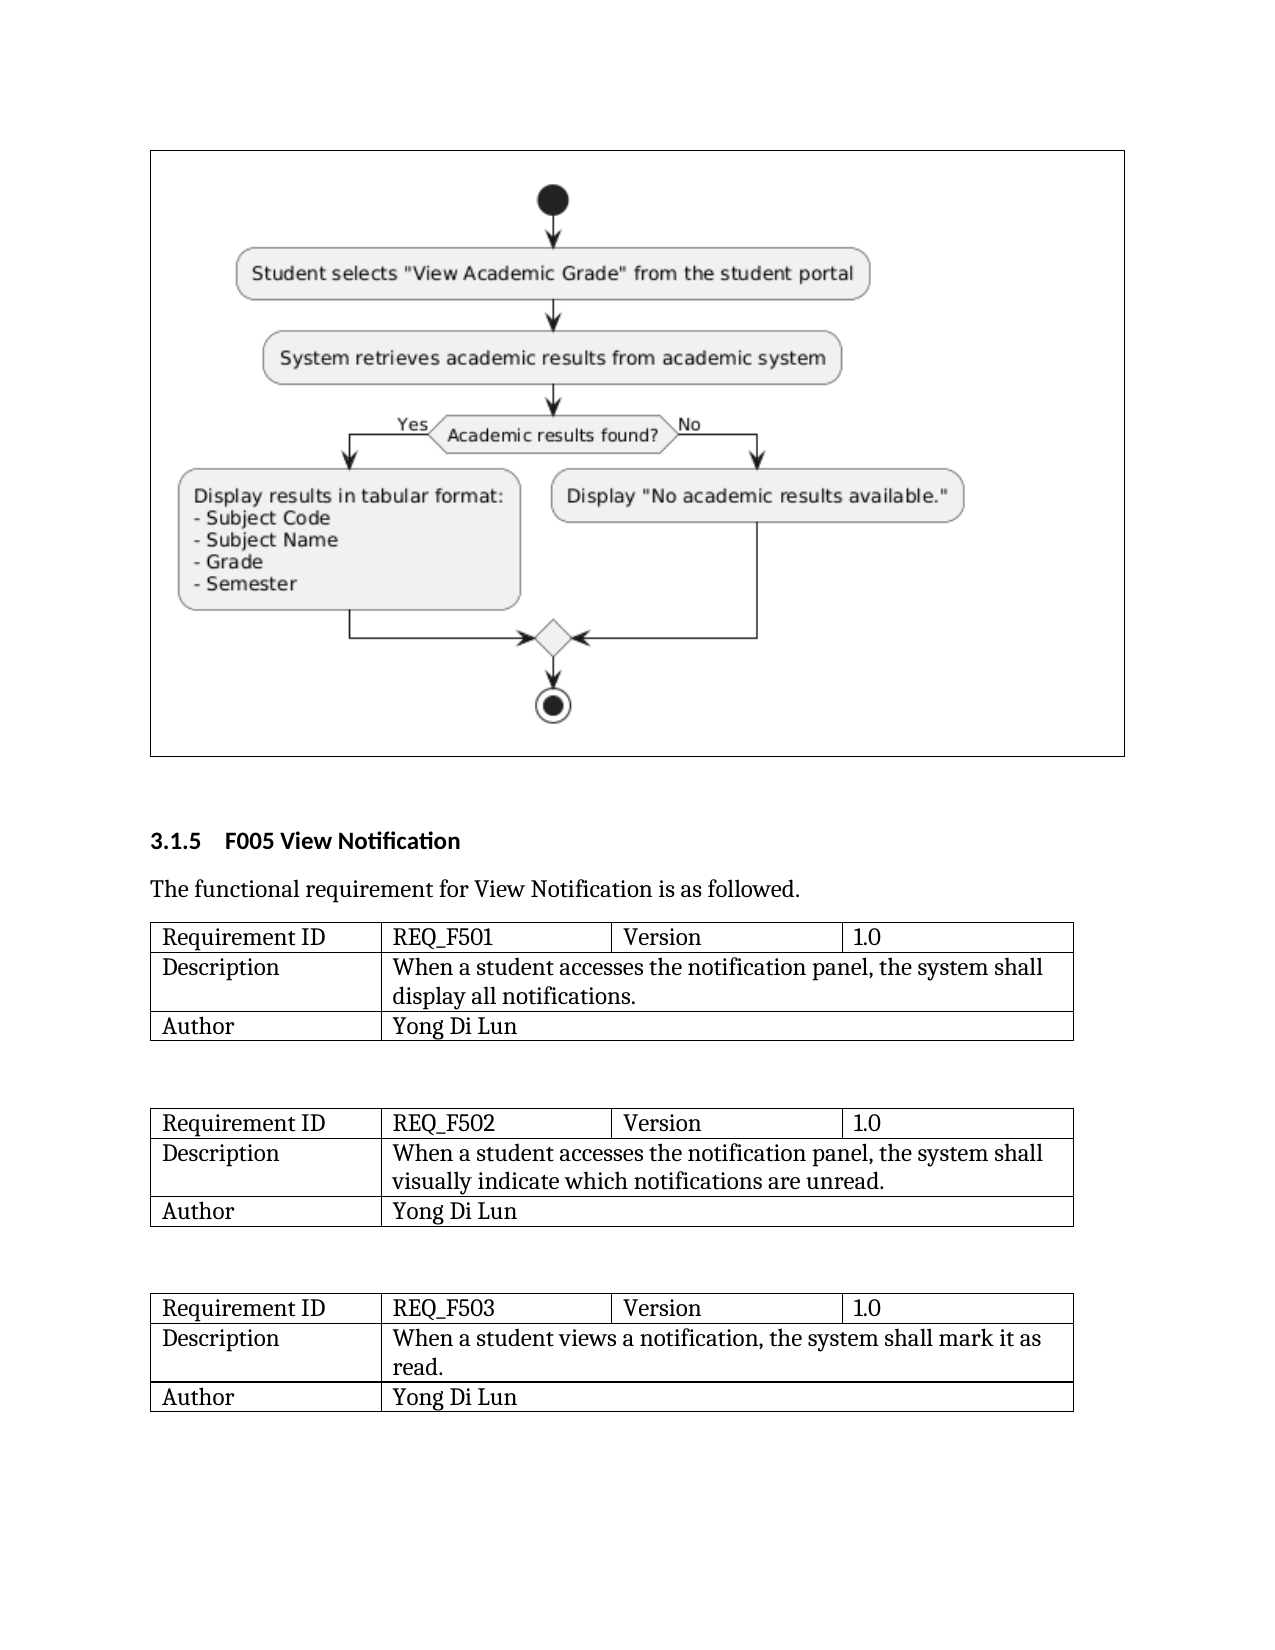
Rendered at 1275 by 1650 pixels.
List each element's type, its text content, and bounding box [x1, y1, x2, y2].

table_cell When a student accesses the notification panel, the system shall visually indicate which notifications are unread. [382, 1139, 1073, 1196]
table_header [151, 151, 1124, 756]
table_header Requirement ID [151, 923, 381, 952]
text The functional requirement for View Notification is as followed. [150, 875, 1125, 903]
table_header Version [612, 1294, 842, 1323]
table_cell Author [151, 1012, 381, 1040]
table_cell When a student accesses the notification panel, the system shall display all notifications. [382, 953, 1073, 1011]
table_header REQ_F503 [382, 1294, 611, 1323]
table_cell Author [151, 1383, 381, 1411]
table_header Requirement ID [151, 1109, 381, 1137]
table_header Version [612, 1109, 842, 1137]
table_cell Yong Di Lun [382, 1383, 1073, 1411]
table_header 1.0 [843, 1294, 1073, 1323]
table_cell Description [151, 1324, 381, 1381]
table_cell Yong Di Lun [382, 1197, 1073, 1226]
table_header REQ_F501 [382, 923, 611, 952]
table_header Version [612, 923, 842, 952]
table_cell When a student views a notification, the system shall mark it as read. [382, 1324, 1073, 1381]
table_header Requirement ID [151, 1294, 381, 1323]
subtitle F005 View Notification [150, 826, 1125, 856]
table_cell Description [151, 953, 381, 1011]
table_header 1.0 [843, 1109, 1073, 1137]
picture [161, 169, 978, 738]
table_cell Description [151, 1139, 381, 1196]
table_cell Yong Di Lun [382, 1012, 1073, 1040]
table_header 1.0 [843, 923, 1073, 952]
table_cell Author [151, 1197, 381, 1226]
table_header REQ_F502 [382, 1109, 611, 1137]
